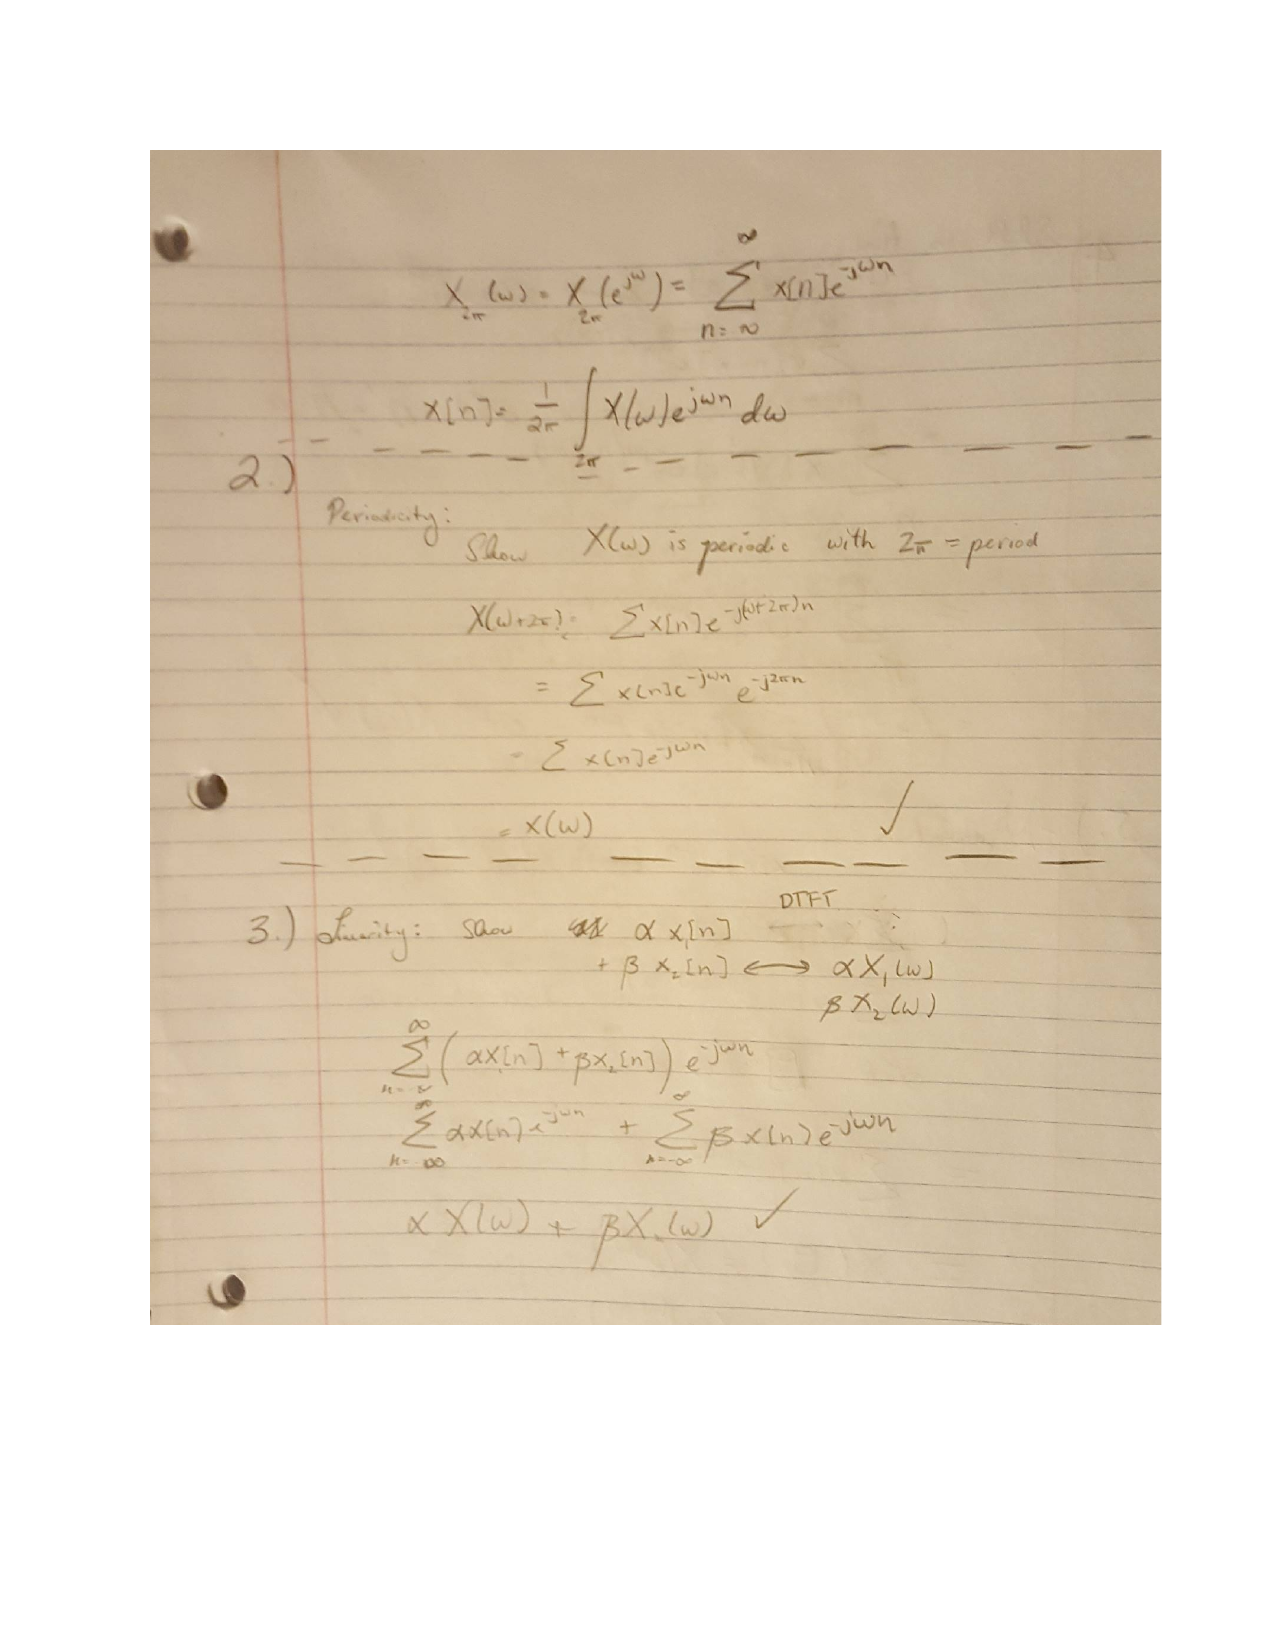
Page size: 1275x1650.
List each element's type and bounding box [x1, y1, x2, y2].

picture [150, 150, 1162, 1325]
